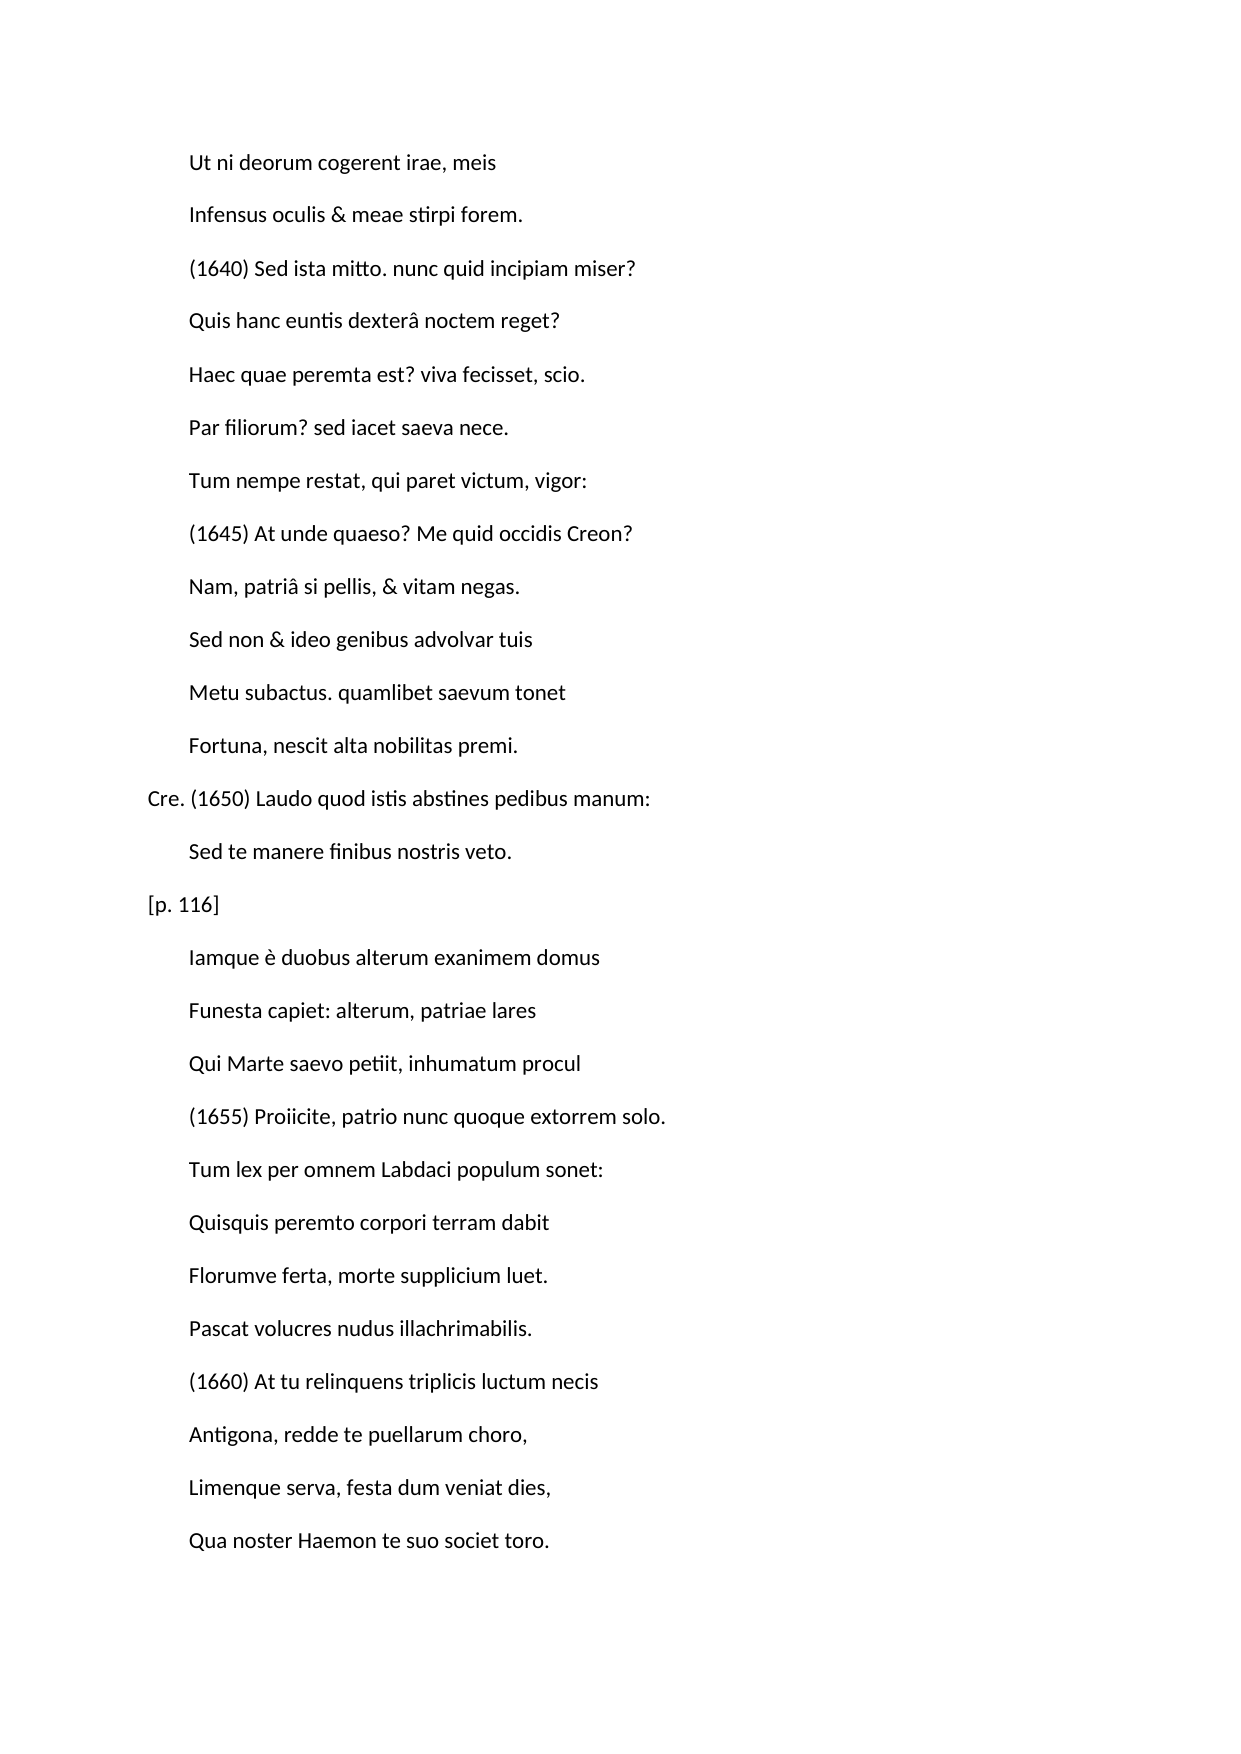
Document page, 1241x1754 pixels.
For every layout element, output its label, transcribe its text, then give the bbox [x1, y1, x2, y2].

text Limenque serva, festa dum veniat dies, [148, 1473, 1093, 1501]
text Fortuna, nescit alta nobilitas premi. [148, 731, 1093, 759]
text Metu subactus. quamlibet saevum tonet [148, 678, 1093, 706]
text Quis hanc euntis dexterâ noctem reget? [148, 307, 1093, 335]
text (1640) Sed ista mitto. nunc quid incipiam miser? [148, 254, 1093, 282]
text Nam, patriâ si pellis, & vitam negas. [148, 572, 1093, 600]
text Florumve ferta, morte supplicium luet. [148, 1261, 1093, 1289]
text Par filiorum? sed iacet saeva nece. [148, 413, 1093, 441]
text Cre. (1650) Laudo quod istis abstines pedibus manum: [148, 784, 1093, 812]
text Sed te manere finibus nostris veto. [148, 837, 1093, 865]
text Antigona, redde te puellarum choro, [148, 1420, 1093, 1448]
text (1660) At tu relinquens triplicis luctum necis [148, 1367, 1093, 1395]
text Ut ni deorum cogerent irae, meis [148, 148, 1093, 176]
text Tum nempe restat, qui paret victum, vigor: [148, 466, 1093, 494]
text Quisquis peremto corpori terram dabit [148, 1208, 1093, 1236]
text Pascat volucres nudus illachrimabilis. [148, 1314, 1093, 1342]
text Infensus oculis & meae stirpi forem. [148, 201, 1093, 229]
text Funesta capiet: alterum, patriae lares [148, 996, 1093, 1024]
text (1645) At unde quaeso? Me quid occidis Creon? [148, 519, 1093, 547]
text [p. 116] [148, 890, 1093, 918]
text Iamque è duobus alterum exanimem domus [148, 943, 1093, 971]
text Haec quae peremta est? viva fecisset, scio. [148, 360, 1093, 388]
text Sed non & ideo genibus advolvar tuis [148, 625, 1093, 653]
text Qua noster Haemon te suo societ toro. [148, 1526, 1093, 1554]
text (1655) Proiicite, patrio nunc quoque extorrem solo. [148, 1102, 1093, 1130]
text Qui Marte saevo petiit, inhumatum procul [148, 1049, 1093, 1077]
text Tum lex per omnem Labdaci populum sonet: [148, 1155, 1093, 1183]
